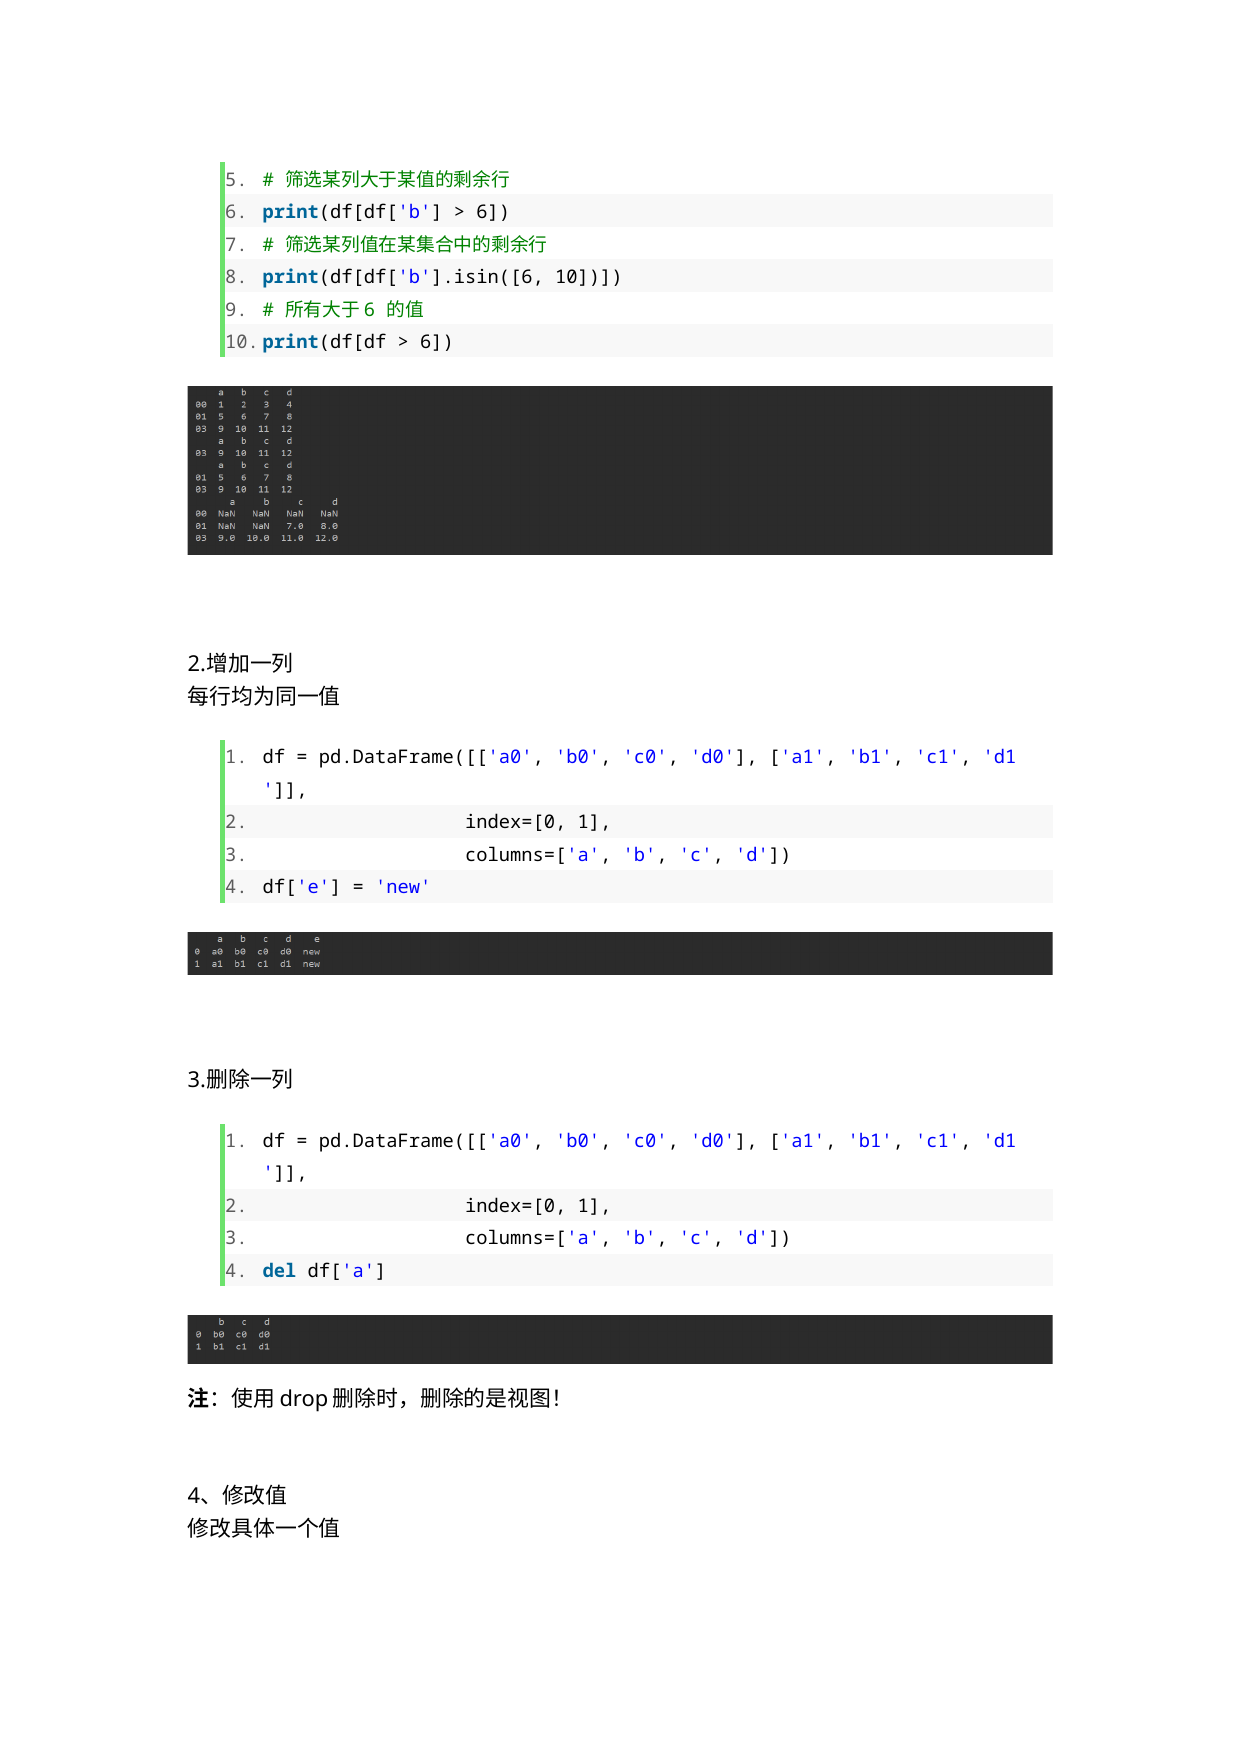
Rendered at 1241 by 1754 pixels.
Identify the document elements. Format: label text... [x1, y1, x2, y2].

list df = pd.DataFrame([['a0', 'b0', 'c0', 'd0'], ['a1', 'b1', 'c1', 'd1']], [225, 1124, 1053, 1189]
list index=[0, 1], [225, 805, 1053, 838]
picture [187, 932, 1053, 975]
list # 筛选某列大于某值的剩余行 [225, 162, 1053, 194]
list print(df[df['b'] > 6]) [225, 194, 1053, 227]
picture [187, 386, 1053, 555]
text 4、修改值 [187, 1478, 1053, 1510]
list # 筛选某列值在某集合中的剩余行 [225, 227, 1053, 259]
list columns=['a', 'b', 'c', 'd']) [225, 1221, 1053, 1254]
list df = pd.DataFrame([['a0', 'b0', 'c0', 'd0'], ['a1', 'b1', 'c1', 'd1']], [225, 740, 1053, 805]
list del df['a'] [225, 1254, 1053, 1286]
list # 所有大于6 的值 [225, 292, 1053, 324]
list columns=['a', 'b', 'c', 'd']) [225, 838, 1053, 870]
text 每行均为同一值 [187, 679, 1053, 711]
text 修改具体一个值 [187, 1510, 1053, 1543]
text 3.删除一列 [187, 1062, 1053, 1094]
text 2.增加一列 [187, 646, 1053, 679]
list print(df[df > 6]) [225, 324, 1053, 357]
list print(df[df['b'].isin([6, 10])]) [225, 259, 1053, 292]
text 注：使用drop删除时，删除的是视图！ [187, 1380, 1053, 1413]
list index=[0, 1], [225, 1189, 1053, 1221]
list df['e'] = 'new' [225, 870, 1053, 903]
picture [187, 1315, 1053, 1364]
